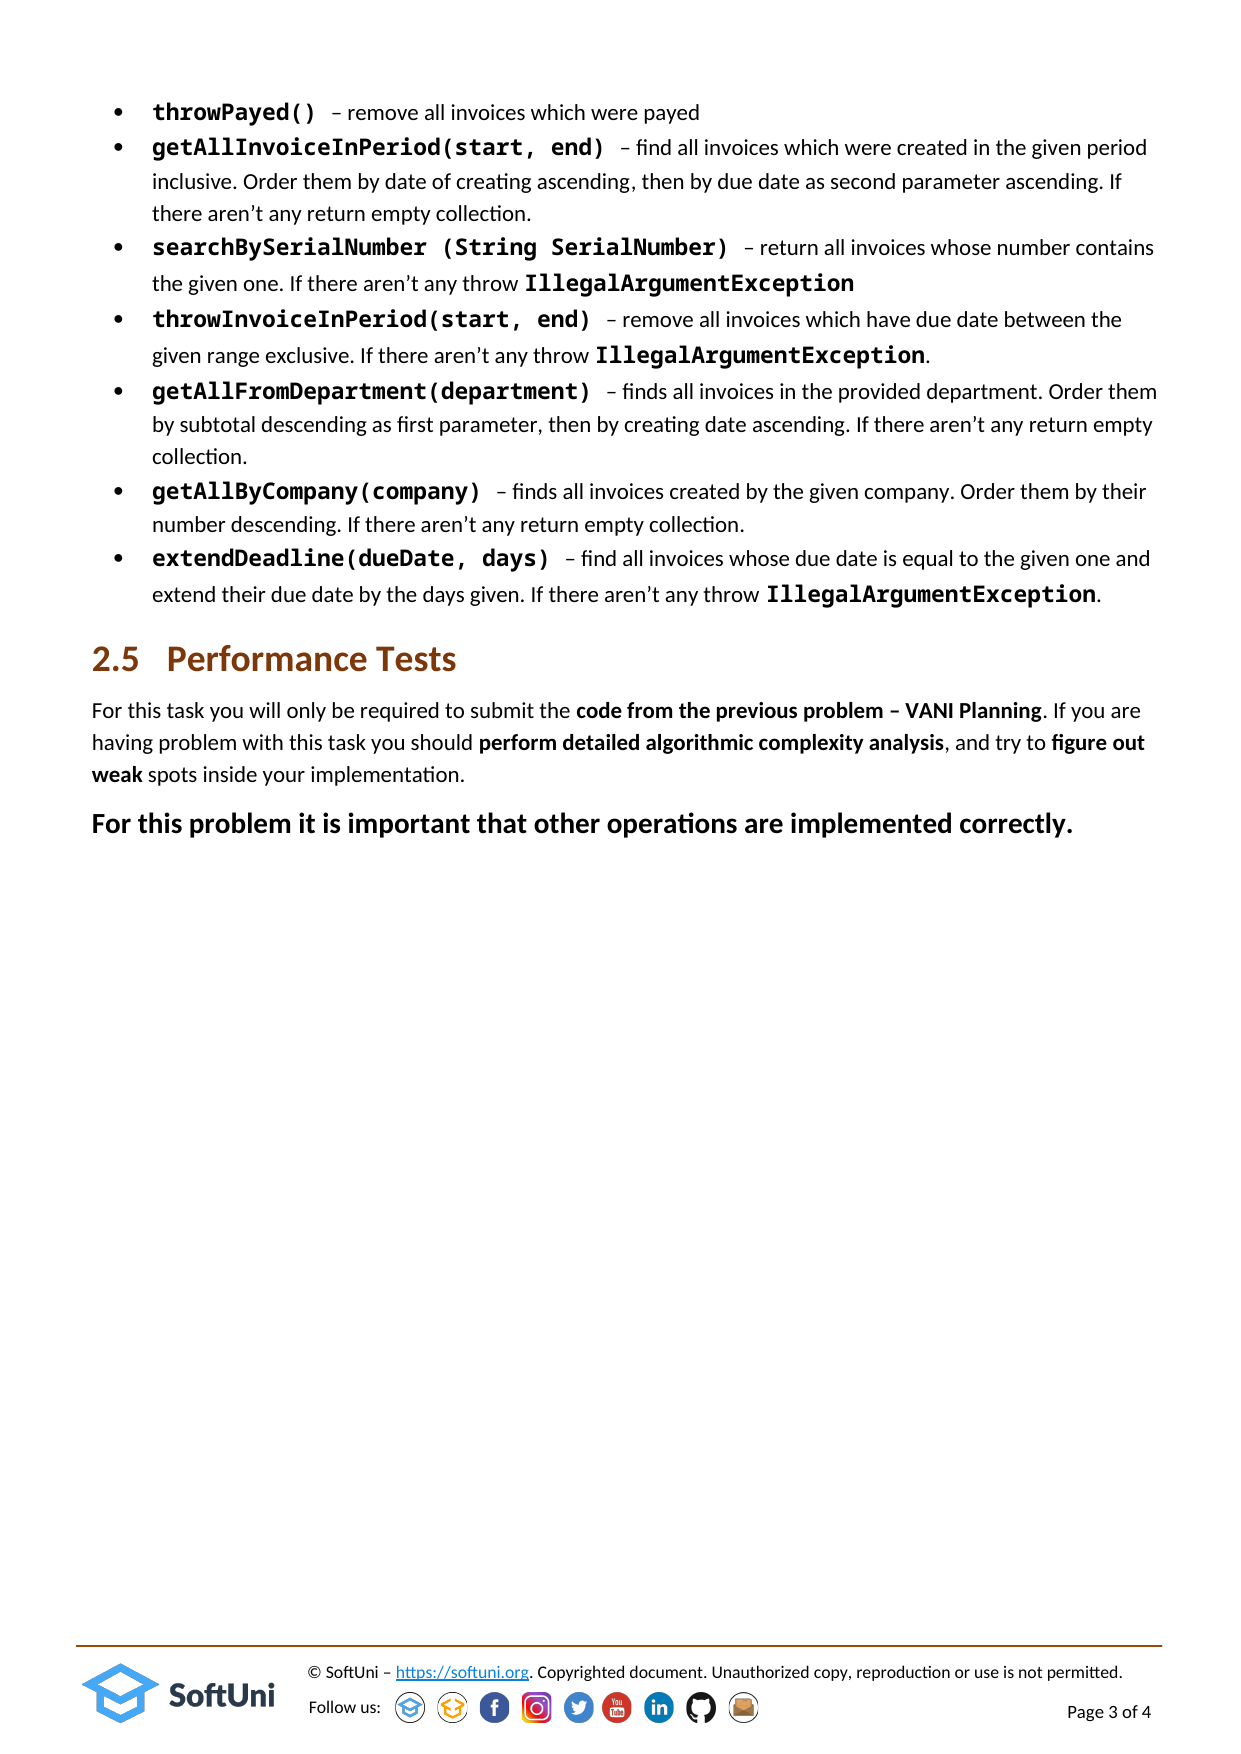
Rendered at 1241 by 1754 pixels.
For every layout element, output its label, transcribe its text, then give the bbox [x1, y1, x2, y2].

picture [479, 1692, 510, 1723]
picture [644, 1692, 653, 1701]
subtitle Performance Tests [92, 635, 1163, 681]
picture [437, 1692, 468, 1723]
list getAllByCompany(company) – finds all invoices created by the given company. Order them by their number descending. If there aren’t any return empty collection. [114, 475, 1163, 538]
list throwPayed() – remove all invoices which were payed [114, 95, 1163, 127]
picture [564, 1692, 594, 1723]
text For this problem it is important that other operations are implemented correctly. [92, 805, 1163, 841]
list getAllFromDepartment(department) – finds all invoices in the provided department. Order them by subtotal descending as first parameter, then by creating date ascending. If there aren’t any return empty collection. [114, 375, 1163, 471]
list throwInvoiceInPeriod(start, end) – remove all invoices which have due date between the given range exclusive. If there aren’t any throw IllegalArgumentException. [114, 303, 1163, 370]
picture [644, 1714, 653, 1723]
picture [665, 1692, 674, 1701]
picture [602, 1692, 632, 1723]
text For this task you will only be required to submit the code from the previous problem – VANI Planning. If you are having problem with this task you should perform detailed algorithmic complexity analysis, and try to figure out weak spots inside your implementation. [92, 696, 1163, 788]
picture [665, 1714, 674, 1723]
picture [728, 1692, 759, 1723]
list searchBySerialNumber (String SerialNumber) – return all invoices whose number contains the given one. If there aren’t any throw IllegalArgumentException [114, 231, 1163, 298]
picture [522, 1692, 552, 1723]
picture [75, 1658, 281, 1729]
list extendDeadline(dueDate, days) – find all invoices whose due date is equal to the given one and extend their due date by the days given. If there aren’t any throw IllegalArgumentException. [114, 542, 1163, 609]
list getAllInvoiceInPeriod(start, end) – find all invoices which were created in the given period inclusive. Order them by date of creating ascending, then by due date as second parameter ascending. If there aren’t any return empty collection. [114, 131, 1163, 227]
picture [658, 1705, 667, 1714]
picture [686, 1692, 716, 1723]
picture [395, 1692, 425, 1723]
